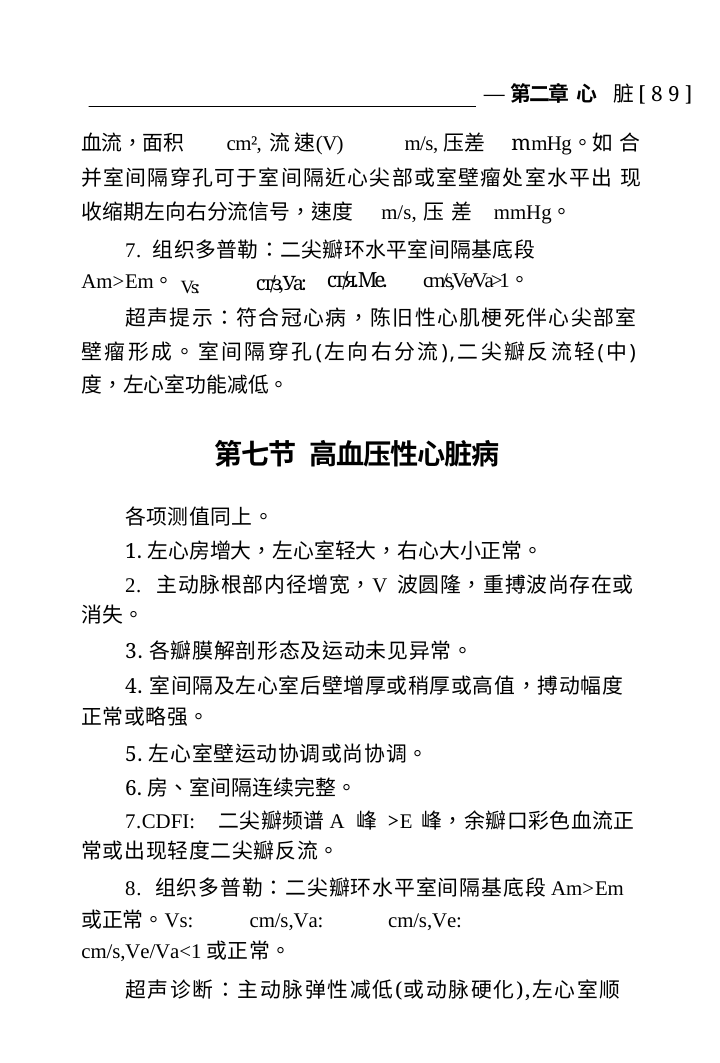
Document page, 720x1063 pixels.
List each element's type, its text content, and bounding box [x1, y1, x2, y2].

text 6. 房、室间隔连续完整。 [125, 774, 694, 800]
text 4. 室间隔及左心室后壁增厚或稍厚或高值，搏动幅度 正常或略强。 [81, 671, 634, 730]
text 超声诊断：主动脉弹性减低(或动脉硬化),左心室顺 [125, 977, 694, 1003]
text 各项测值同上。 [125, 503, 694, 529]
text 3. 各瓣膜解剖形态及运动未见异常。 [125, 638, 694, 664]
text 5. 左心室壁运动协调或尚协调。 [125, 741, 694, 767]
text 第七节 高血压性心脏病 [214, 436, 694, 471]
text 8. 组织多普勒：二尖瓣环水平室间隔基底段Am>Em 或正常。Vs: cm/s,Va: cm/s,Ve: cm/s,Ve/Va<1 或正常。 [81, 873, 631, 964]
text 1. 左心房增大，左心室轻大，右心大小正常。 [125, 538, 694, 564]
text 7. 组织多普勒：二尖瓣环水平室间隔基底段Am>Em。 Vs: ст/з, Уа: ст/я. Ме. cm/s,Ve/Va>1。 [81, 235, 629, 298]
text 超声提示：符合冠心病，陈旧性心肌梗死伴心尖部室 壁瘤形成。室间隔穿孔(左向右分流),二尖瓣反流轻(中) 度，左心室功能减低。 [81, 303, 636, 399]
text 2. 主动脉根部内径增宽，V 波圆隆，重搏波尚存在或 消失。 [81, 570, 634, 628]
text — 第二章 心 脏 [ 8 9 ] [81, 83, 694, 106]
text 7.CDFI: 二尖瓣频谱A 峰 >E 峰，余瓣口彩色血流正 常或出现轻度二尖瓣反流。 [81, 807, 634, 865]
text 血流，面积 cm², 流 速(V) m/s, 压差 mmHg。如 合并室间隔穿孔可于室间隔近心尖部或室壁瘤处室水平出 现收缩期左向右分流信号，速度 m/s, 压 差 mmHg。 [81, 128, 641, 226]
